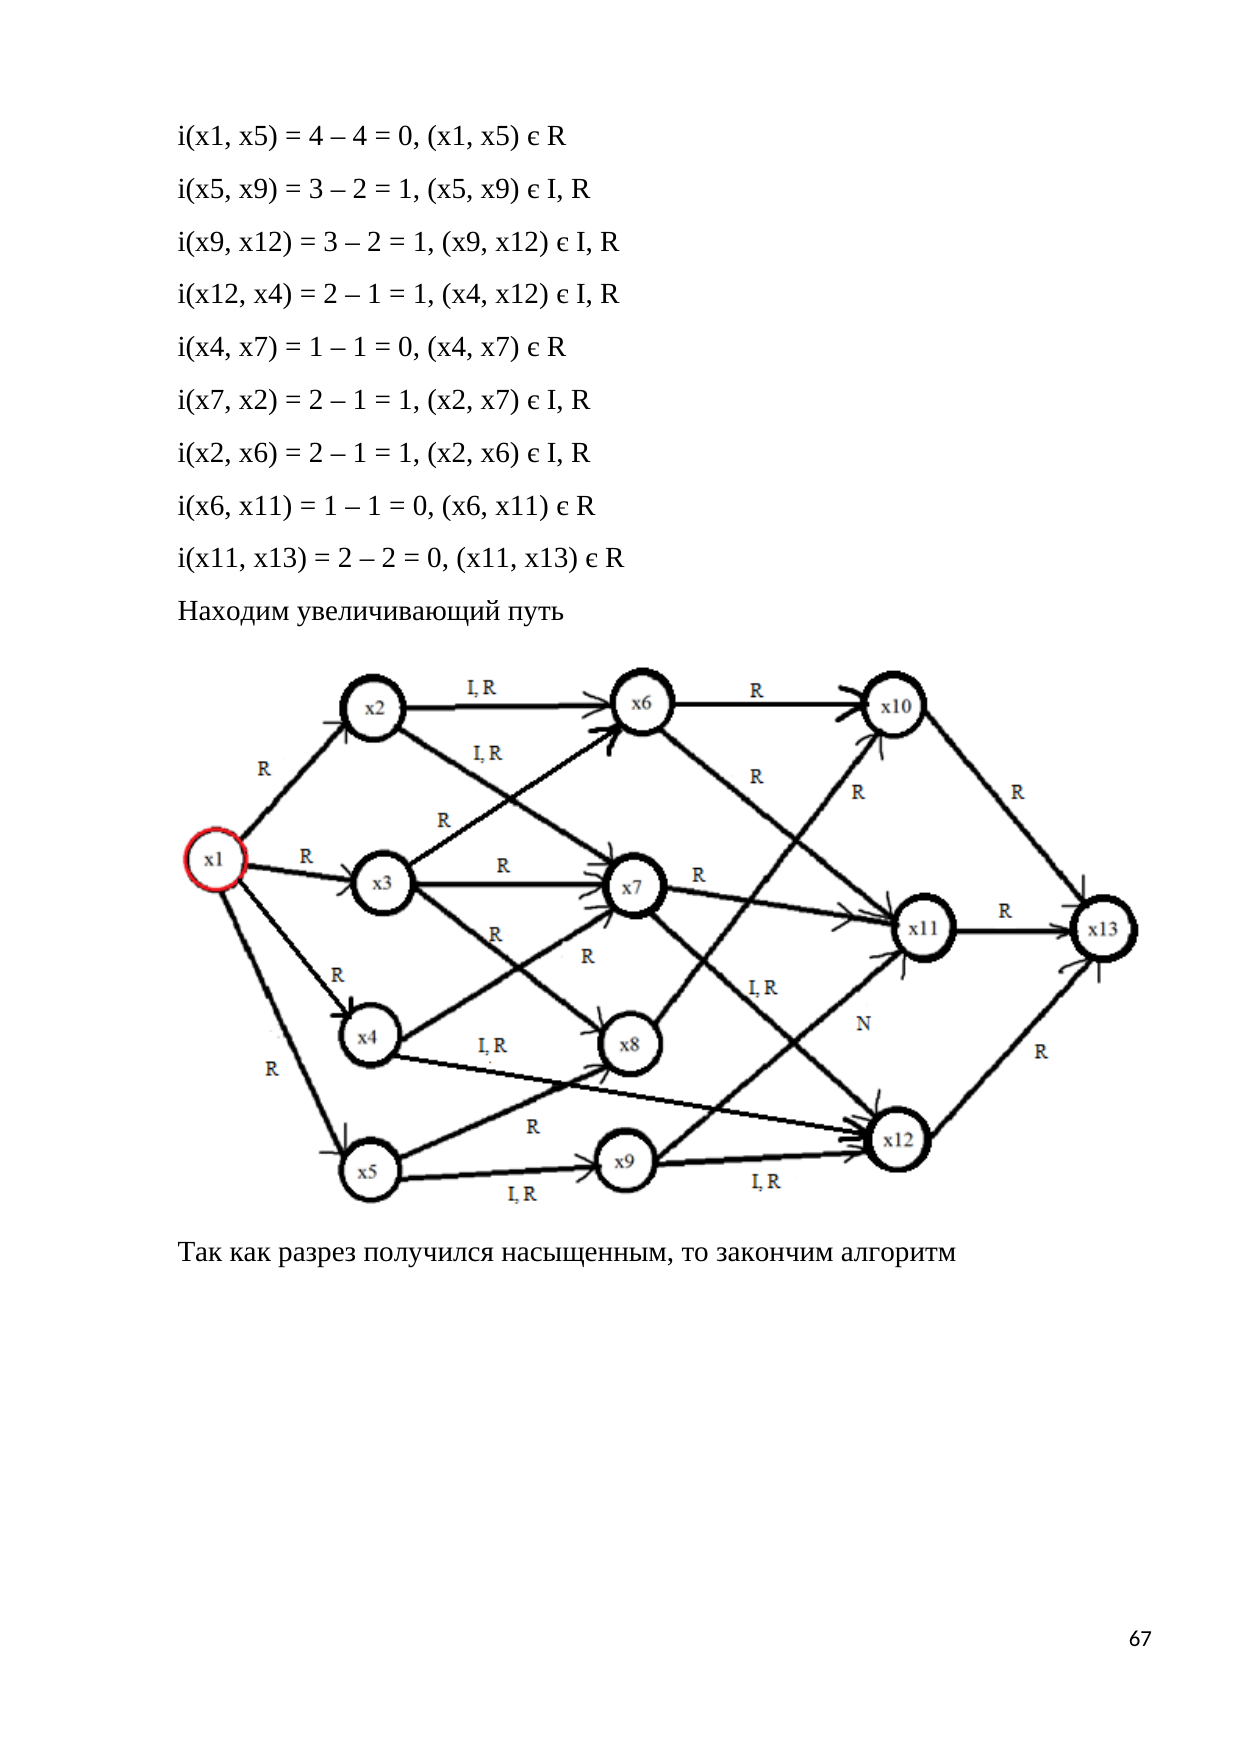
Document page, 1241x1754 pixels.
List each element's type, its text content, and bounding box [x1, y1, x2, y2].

picture [177, 646, 1151, 1215]
text i(x5, x9) = 3 – 2 = 1, (x5, x9) є I, R [177, 171, 1152, 204]
text i(x4, x7) = 1 – 1 = 0, (x4, x7) є R [177, 329, 1152, 363]
text i(x12, x4) = 2 – 1 = 1, (x4, x12) є I, R [177, 277, 1152, 310]
text i(x6, x11) = 1 – 1 = 0, (x6, x11) є R [177, 488, 1152, 521]
text i(x7, x2) = 2 – 1 = 1, (x2, x7) є I, R [177, 382, 1152, 416]
text Находим увеличивающий путь [177, 593, 1152, 627]
text i(x11, x13) = 2 – 2 = 0, (x11, x13) є R [177, 541, 1152, 574]
text i(x2, x6) = 2 – 1 = 1, (x2, x6) є I, R [177, 435, 1152, 468]
text i(x9, x12) = 3 – 2 = 1, (x9, x12) є I, R [177, 224, 1152, 257]
text i(x1, x5) = 4 – 4 = 0, (x1, x5) є R [177, 118, 1152, 152]
text Так как разрез получился насыщенным, то закончим алгоритм [177, 1234, 1152, 1267]
